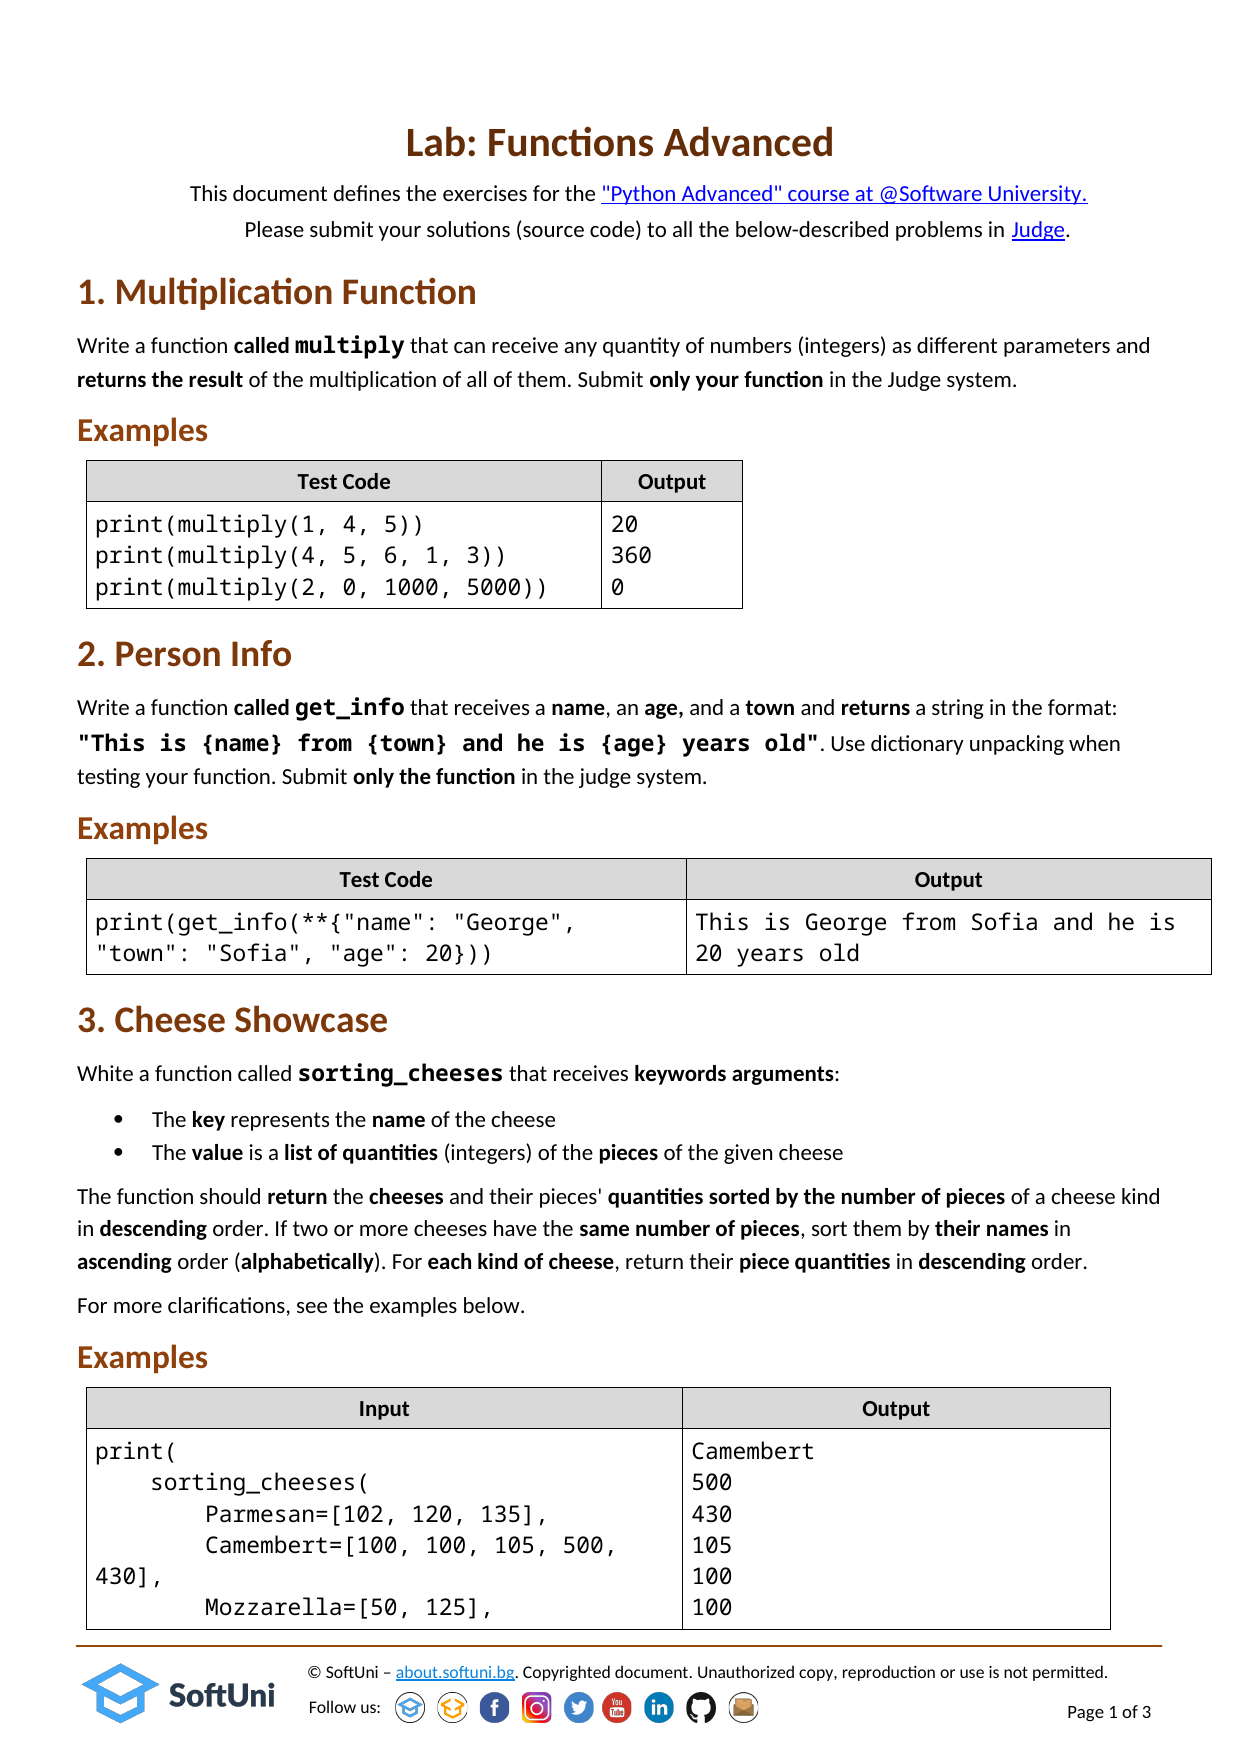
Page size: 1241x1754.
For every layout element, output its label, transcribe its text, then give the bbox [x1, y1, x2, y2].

picture [75, 1658, 281, 1729]
table_cell print(get_info(**{"name": "George", "town": "Sofia", "age": 20})) [87, 900, 686, 974]
picture [644, 1692, 653, 1701]
table_header Test Code [87, 461, 601, 501]
table_header Output [687, 859, 1211, 899]
list The value is a list of quantities (integers) of the pieces of the given cheese [114, 1138, 1163, 1166]
table_header Output [683, 1388, 1110, 1428]
picture [522, 1692, 552, 1723]
table_cell 20 360 0 [602, 502, 742, 608]
table_header Output [602, 461, 742, 501]
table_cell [87, 1429, 682, 1628]
subtitle Examples [77, 409, 1163, 450]
subtitle Person Info [77, 630, 1163, 676]
picture [665, 1714, 674, 1723]
picture [665, 1692, 674, 1701]
text Write a function called multiply that can receive any quantity of numbers (integers) as different parameters and returns the result of the multiplication of all of them. Submit only your function in the Judge system. [77, 329, 1163, 393]
picture [686, 1692, 716, 1723]
table_cell This is George from Sofia and he is 20 years old [687, 900, 1211, 974]
table_header Input [87, 1388, 682, 1428]
subtitle Lab: Functions Advanced [77, 116, 1163, 167]
text White a function called sorting_cheeses that receives keywords arguments: [77, 1057, 1163, 1088]
list The key represents the name of the cheese [114, 1106, 1163, 1133]
text Write a function called get_info that receives a name, an age, and a town and returns a string in the format: "This is {name} from {town} and he is {age} years old". Use dictionary unpacking when testing your function. Submit only the function in the judge system. [77, 691, 1163, 790]
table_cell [683, 1429, 1110, 1628]
picture [644, 1714, 653, 1723]
subtitle Examples [77, 1336, 1163, 1377]
subtitle Examples [77, 807, 1163, 848]
table_header Test Code [87, 859, 686, 899]
table_cell print(multiply(1, 4, 5)) print(multiply(4, 5, 6, 1, 3)) print(multiply(2, 0, 1000, 5000)) [87, 502, 601, 608]
text The function should return the cheeses and their pieces' quantities sorted by the number of pieces of a cheese kind in descending order. If two or more cheeses have the same number of pieces, sort them by their names in ascending order (alphabetically). For each kind of cheese, return their piece quantities in descending order. [77, 1182, 1163, 1275]
subtitle Multiplication Function [77, 268, 1163, 314]
picture [602, 1692, 632, 1723]
list Please submit your solutions (source code) to all the below-described problems in Judge. [152, 215, 1163, 243]
text For more clarifications, see the examples below. [77, 1291, 1163, 1319]
picture [479, 1692, 510, 1723]
text This document defines the exercises for the "Python Advanced" course at @Software University. [114, 179, 1163, 207]
picture [564, 1692, 594, 1723]
picture [437, 1692, 468, 1723]
subtitle Cheese Showcase [77, 996, 1163, 1042]
picture [728, 1692, 759, 1723]
picture [395, 1692, 425, 1723]
picture [658, 1705, 667, 1714]
